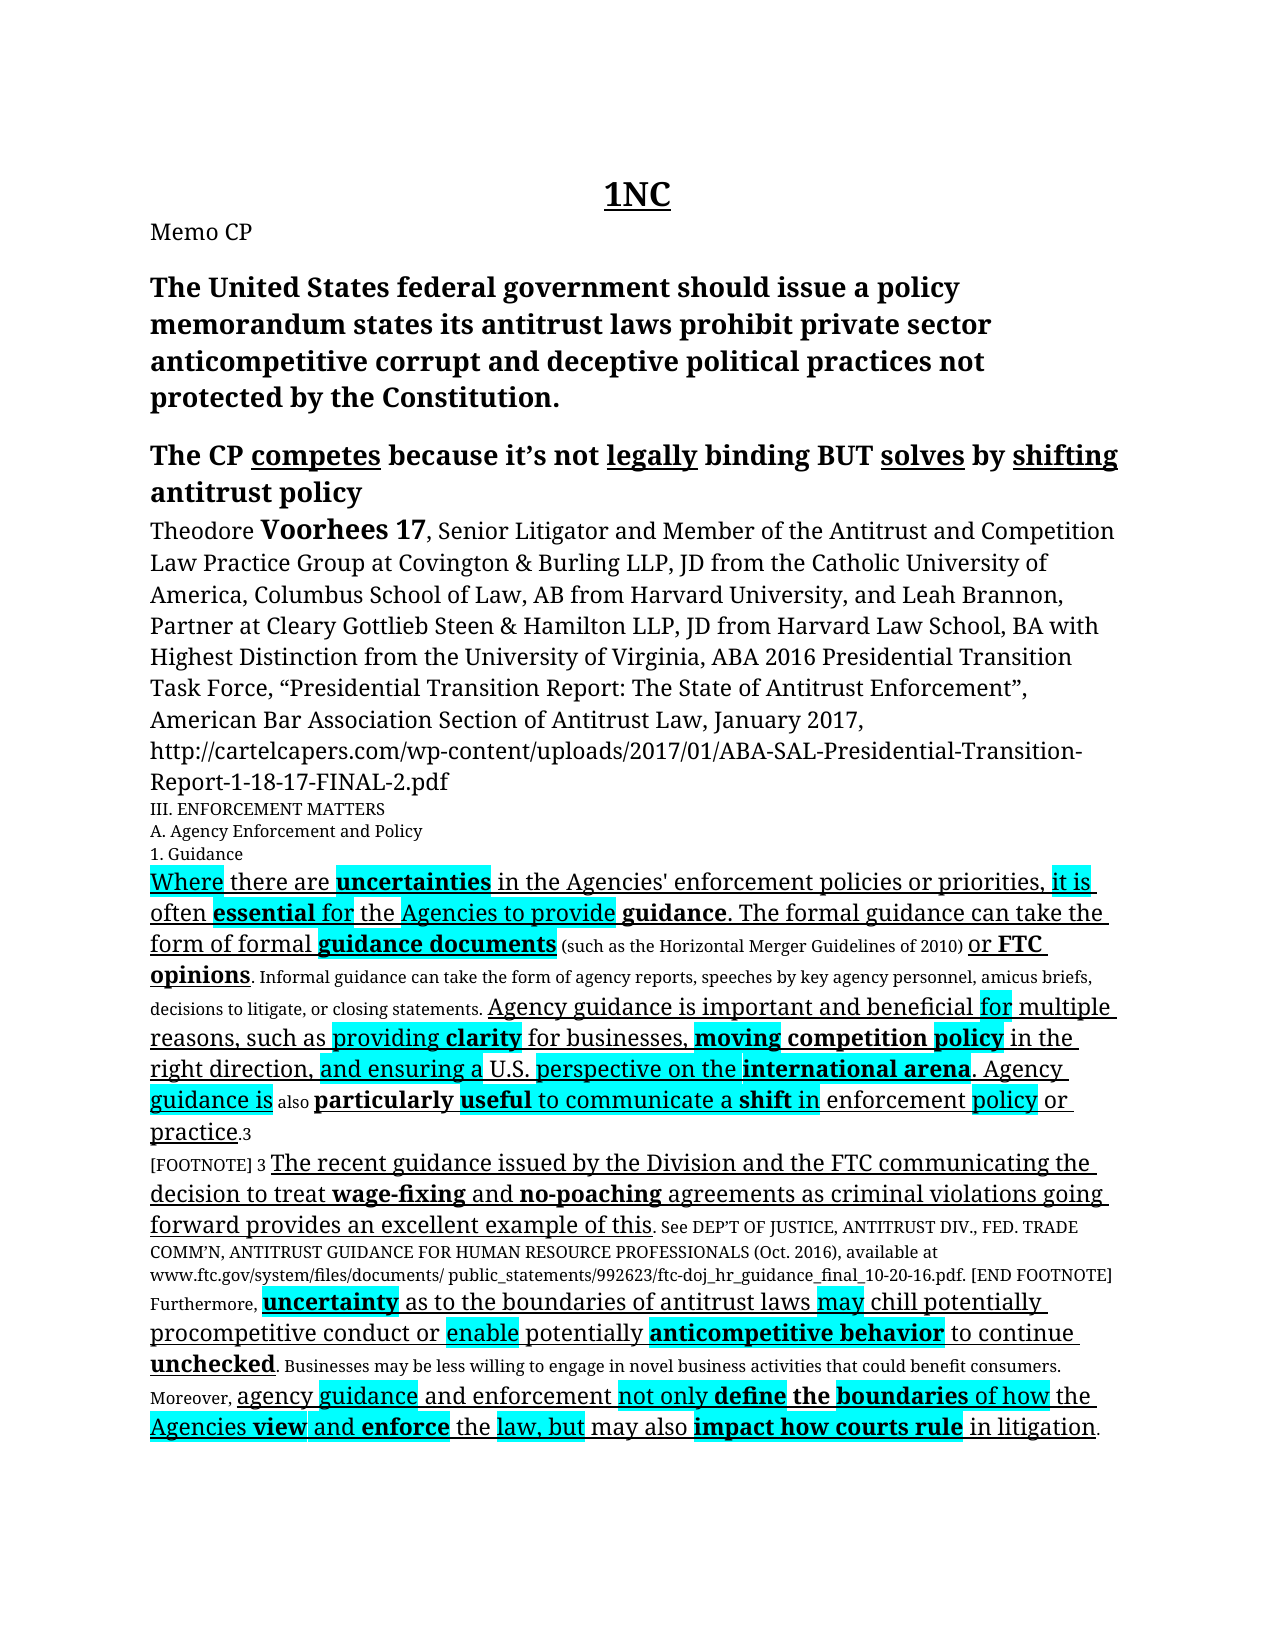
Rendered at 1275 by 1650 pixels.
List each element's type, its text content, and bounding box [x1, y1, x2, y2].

subtitle The CP competes because it’s not legally binding BUT solves by shifting antitrust policy [150, 437, 1125, 510]
text [FOOTNOTE] 3 The recent guidance issued by the Division and the FTC communicating the decision to treat wage-fixing and no-poaching agreements as criminal violations going forward provides an excellent example of this. See DEP’T OF JUSTICE, ANTITRUST DIV., FED. TRADE COMM’N, ANTITRUST GUIDANCE FOR HUMAN RESOURCE PROFESSIONALS (Oct. 2016), available at www.ftc.gov/system/files/documents/ public_statements/992623/ftc-doj_hr_guidance_final_10-20-16.pdf. [END FOOTNOTE] [150, 1147, 1125, 1286]
subtitle 1NC [150, 171, 1125, 216]
text Memo CP [150, 216, 1125, 247]
text A. Agency Enforcement and Policy [150, 820, 1125, 843]
text Furthermore, uncertainty as to the boundaries of antitrust laws may chill potentially procompetitive conduct or enable potentially anticompetitive behavior to continue unchecked. Businesses may be less willing to engage in novel business activities that could benefit consumers. Moreover, agency guidance and enforcement not only define the boundaries of how the Agencies view and enforce the law, but may also impact how courts rule in litigation. [150, 1286, 1125, 1442]
text Where there are uncertainties in the Agencies' enforcement policies or priorities, it is often essential for the Agencies to provide guidance. The formal guidance can take the form of formal guidance documents (such as the Horizontal Merger Guidelines of 2010) or FTC opinions. Informal guidance can take the form of agency reports, speeches by key agency personnel, amicus briefs, decisions to litigate, or closing statements. Agency guidance is important and beneficial for multiple reasons, such as providing clarity for businesses, moving competition policy in the right direction, and ensuring a U.S. perspective on the international arena. Agency guidance is also particularly useful to communicate a shift in enforcement policy or practice.3 [150, 865, 1125, 1147]
subtitle The United States federal government should issue a policy memorandum states its antitrust laws prohibit private sector anticompetitive corrupt and deceptive political practices not protected by the Constitution. [150, 268, 1125, 416]
text III. ENFORCEMENT MATTERS [150, 797, 1125, 820]
text 1. Guidance [150, 843, 1125, 865]
text Theodore Voorhees 17, Senior Litigator and Member of the Antitrust and Competition Law Practice Group at Covington & Burling LLP, JD from the Catholic University of America, Columbus School of Law, AB from Harvard University, and Leah Brannon, Partner at Cleary Gottlieb Steen & Hamilton LLP, JD from Harvard Law School, BA with Highest Distinction from the University of Virginia, ABA 2016 Presidential Transition Task Force, “Presidential Transition Report: The State of Antitrust Enforcement”, American Bar Association Section of Antitrust Law, January 2017, http://cartelcapers.com/wp-content/uploads/2017/01/ABA-SAL-Presidential-Transition-Report-1-18-17-FINAL-2.pdf [150, 510, 1125, 797]
